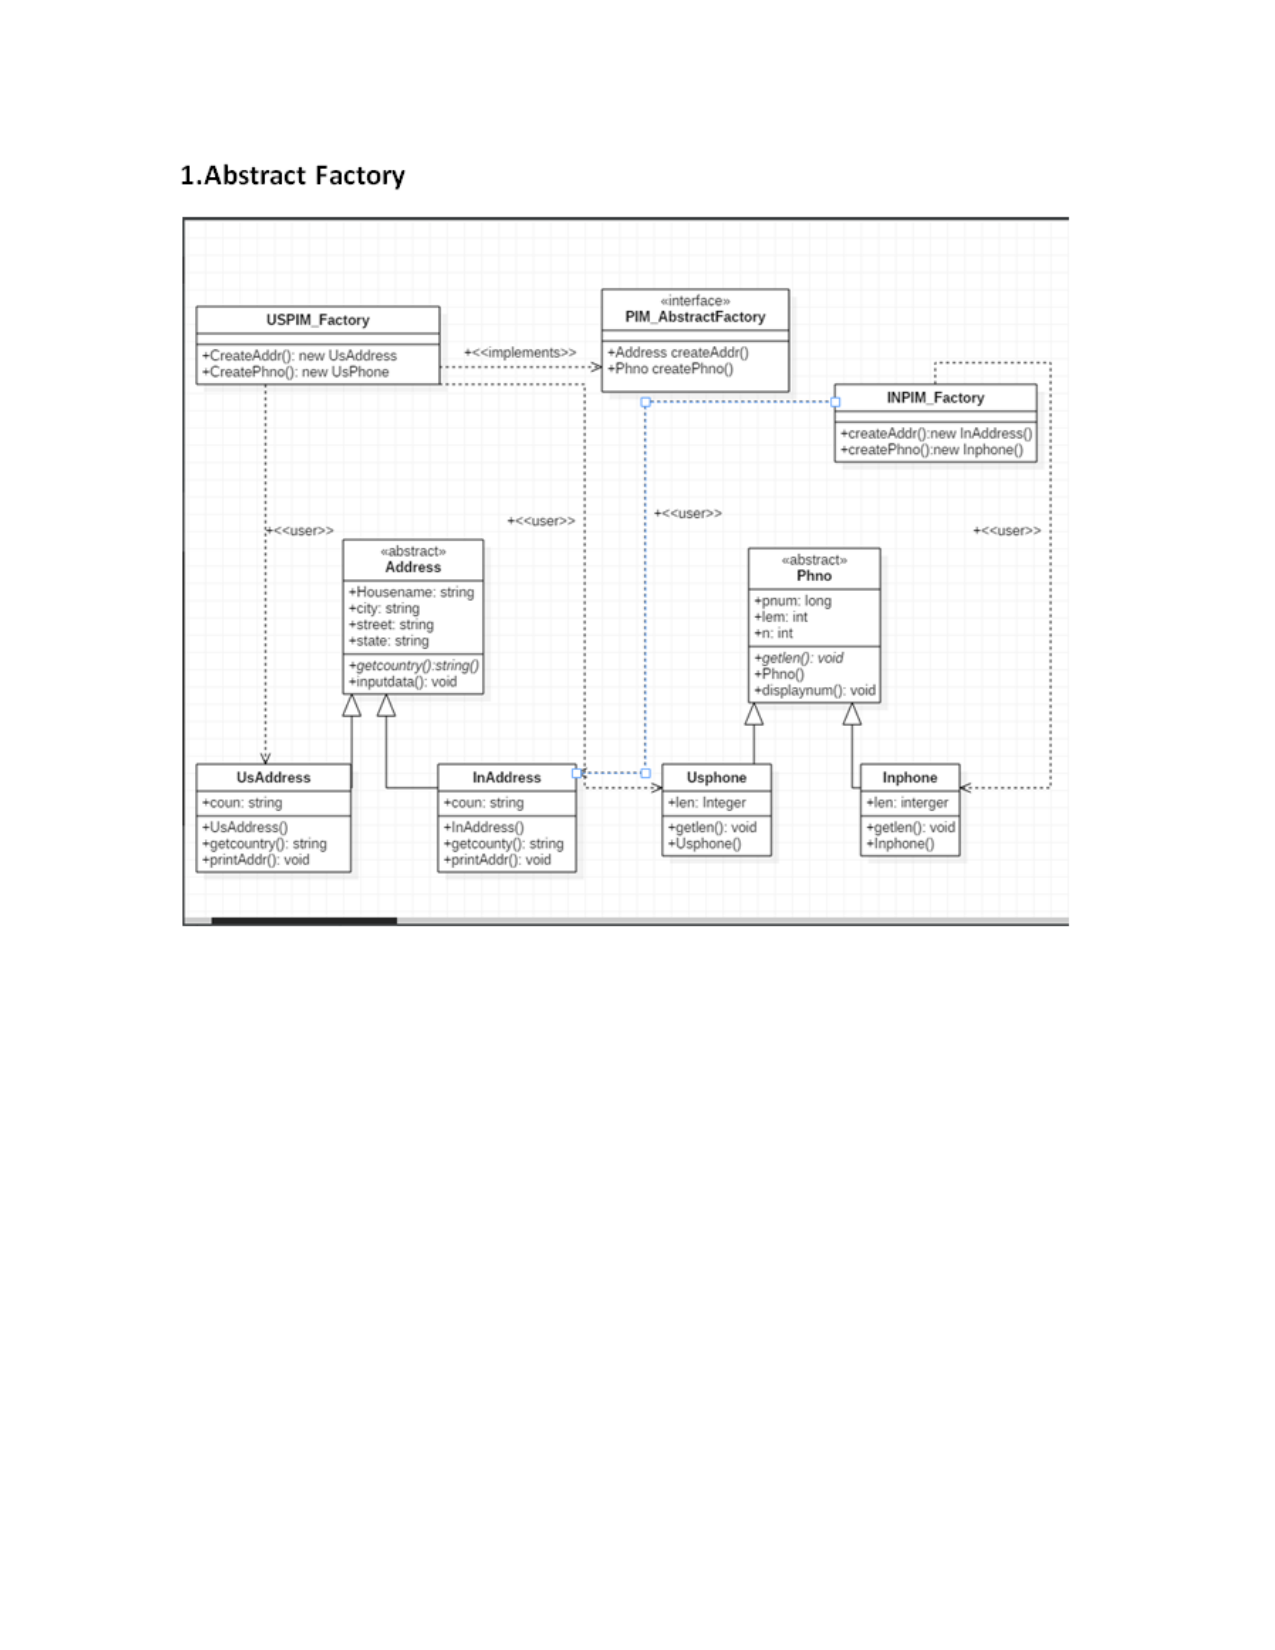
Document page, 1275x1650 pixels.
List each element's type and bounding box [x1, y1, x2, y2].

picture [150, 150, 1125, 949]
